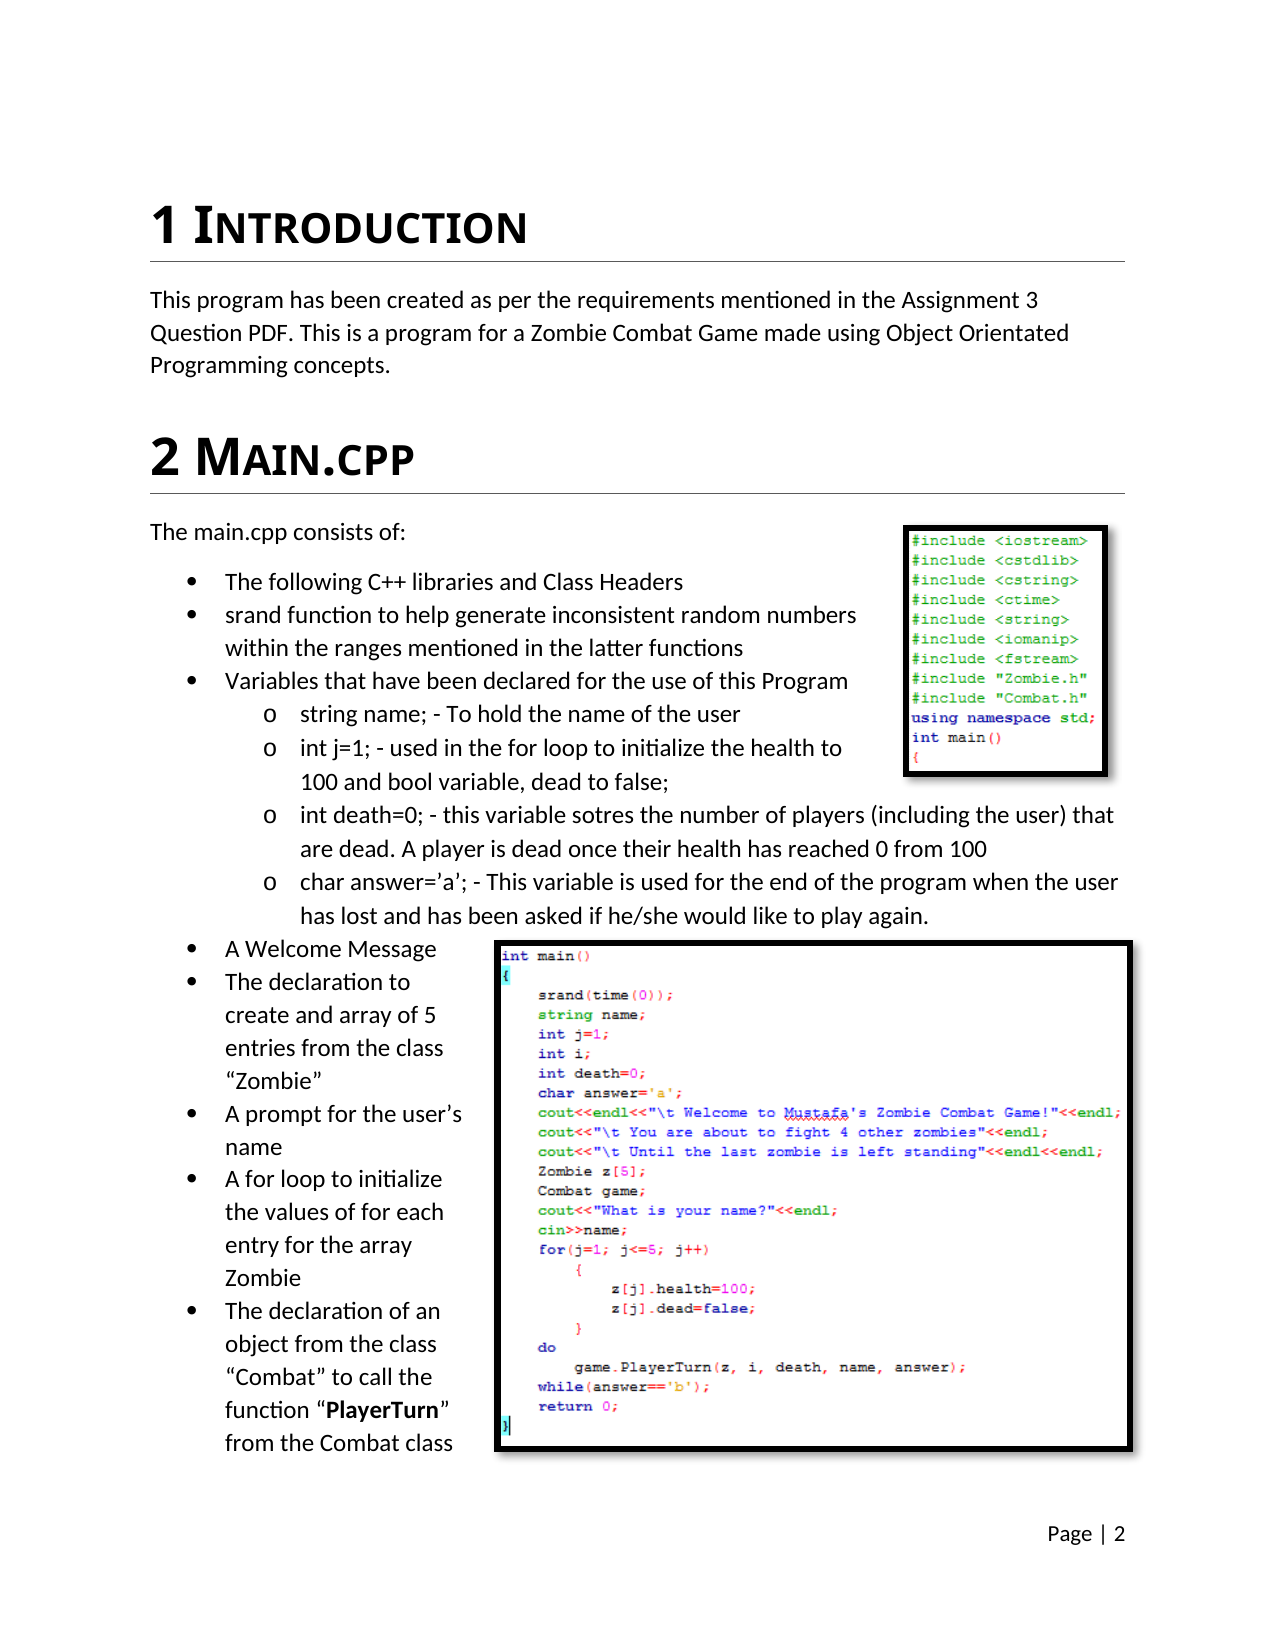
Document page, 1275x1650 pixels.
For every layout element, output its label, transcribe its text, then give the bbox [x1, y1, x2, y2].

picture [909, 531, 1102, 771]
list A Welcome Message [187, 933, 1125, 964]
list Variables that have been declared for the use of this Program [187, 665, 902, 695]
list srand function to help generate inconsistent random numbers within the ranges mentioned in the latter functions [187, 599, 902, 662]
subtitle 1 Introduction [150, 187, 1125, 261]
list A for loop to initialize the values of for each entry for the array Zombie [187, 1164, 493, 1293]
list char answer=’a’; - This variable is used for the end of the program when the user has lost and has been asked if he/she would like to play again. [262, 866, 1125, 931]
picture [501, 946, 1127, 1446]
list The declaration to create and array of 5 entries from the class “Zombie” [187, 966, 493, 1095]
list A prompt for the user’s name [187, 1098, 493, 1161]
list string name; - To hold the name of the user [262, 698, 902, 729]
list The following C++ libraries and Class Headers [187, 566, 902, 597]
list int j=1; - used in the for loop to initialize the health to 100 and bool variable, dead to false; [262, 732, 1125, 797]
list int death=0; - this variable sotres the number of players (including the user) that are dead. A player is dead once their health has reached 0 from 100 [262, 799, 1125, 864]
text The main.cpp consists of: [150, 516, 1125, 547]
subtitle 2 Main.cpp [150, 420, 1125, 493]
list The declaration of an object from the class “Combat” to call the function “PlayerTurn” from the Combat class [187, 1295, 494, 1457]
text This program has been created as per the requirements mentioned in the Assignment 3 Question PDF. This is a program for a Zombie Combat Game made using Object Orientated Programming concepts. [150, 284, 1125, 380]
